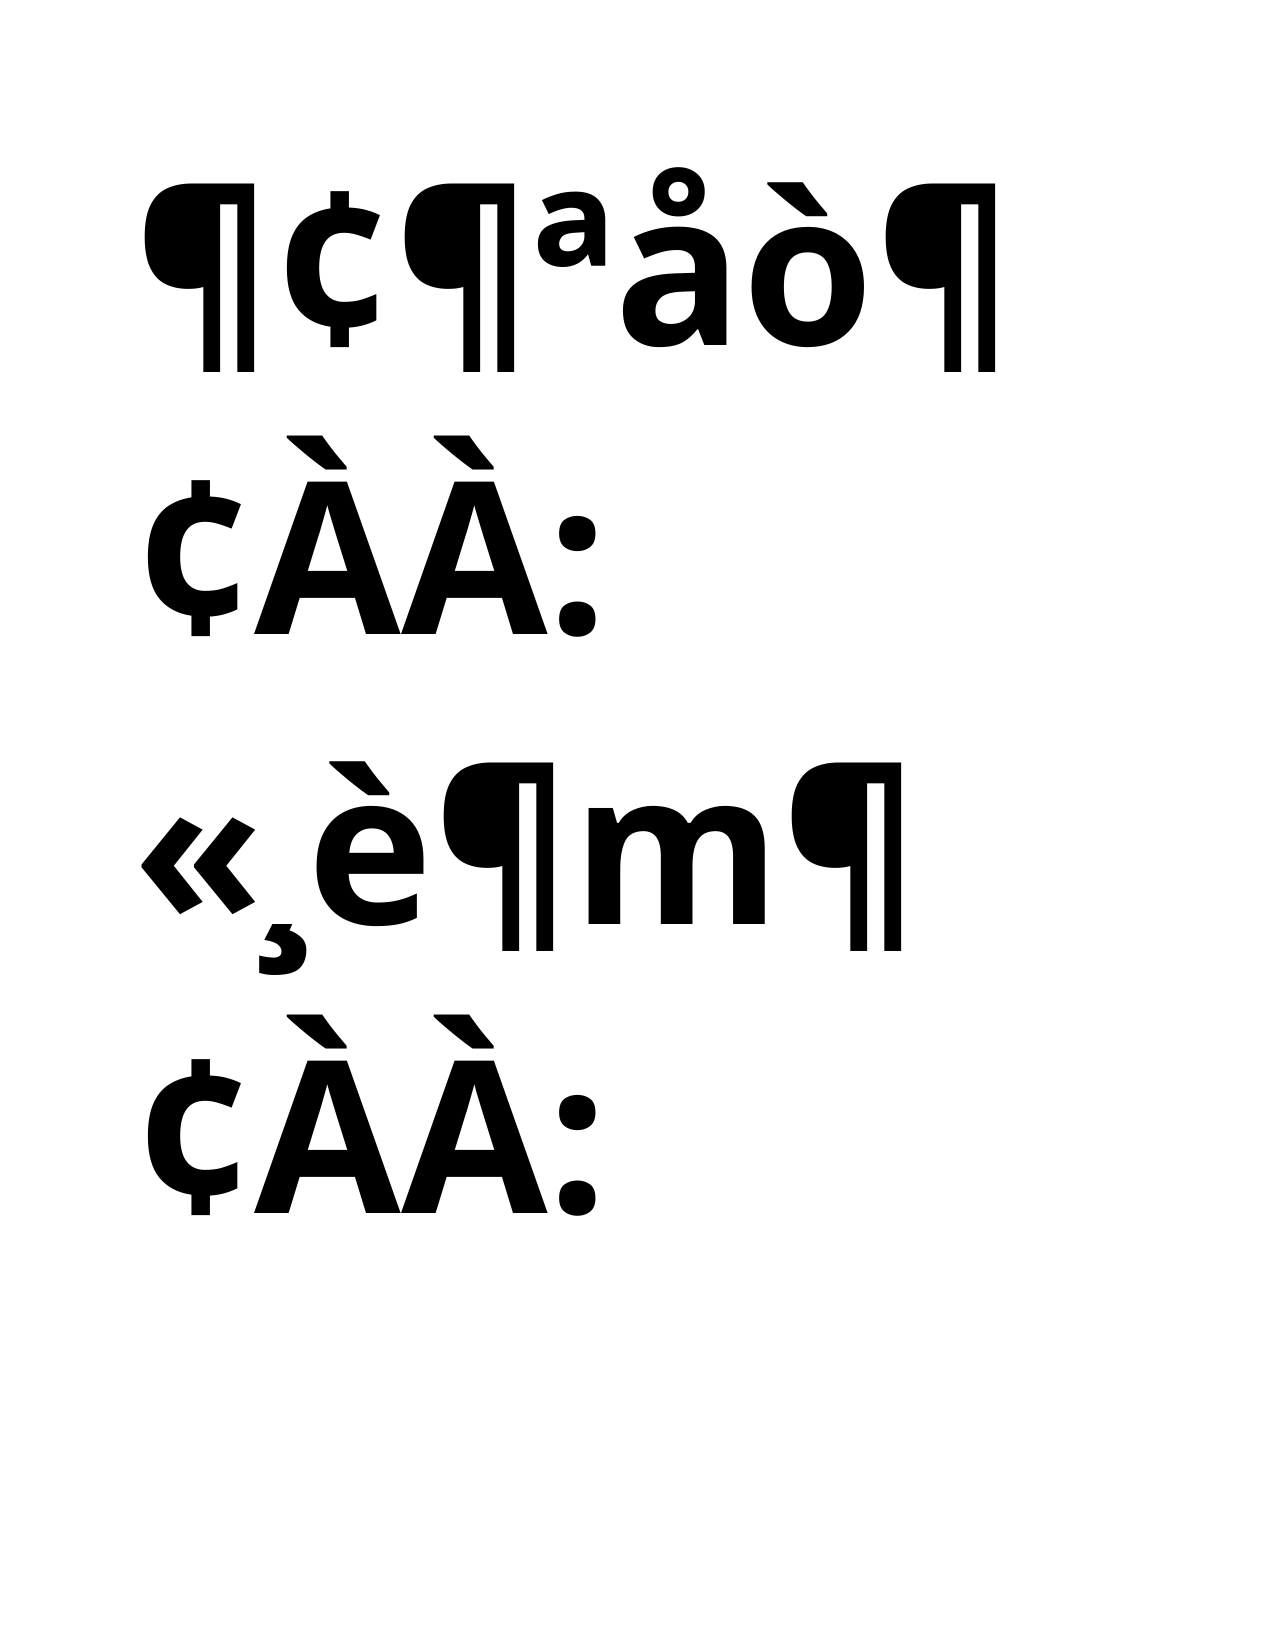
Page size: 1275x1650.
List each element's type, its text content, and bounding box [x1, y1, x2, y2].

text ¶¢¶ªåò¶¢ÀÀ: [133, 118, 1167, 697]
text «¸è¶m¶¢ÀÀ: [133, 697, 1167, 1276]
